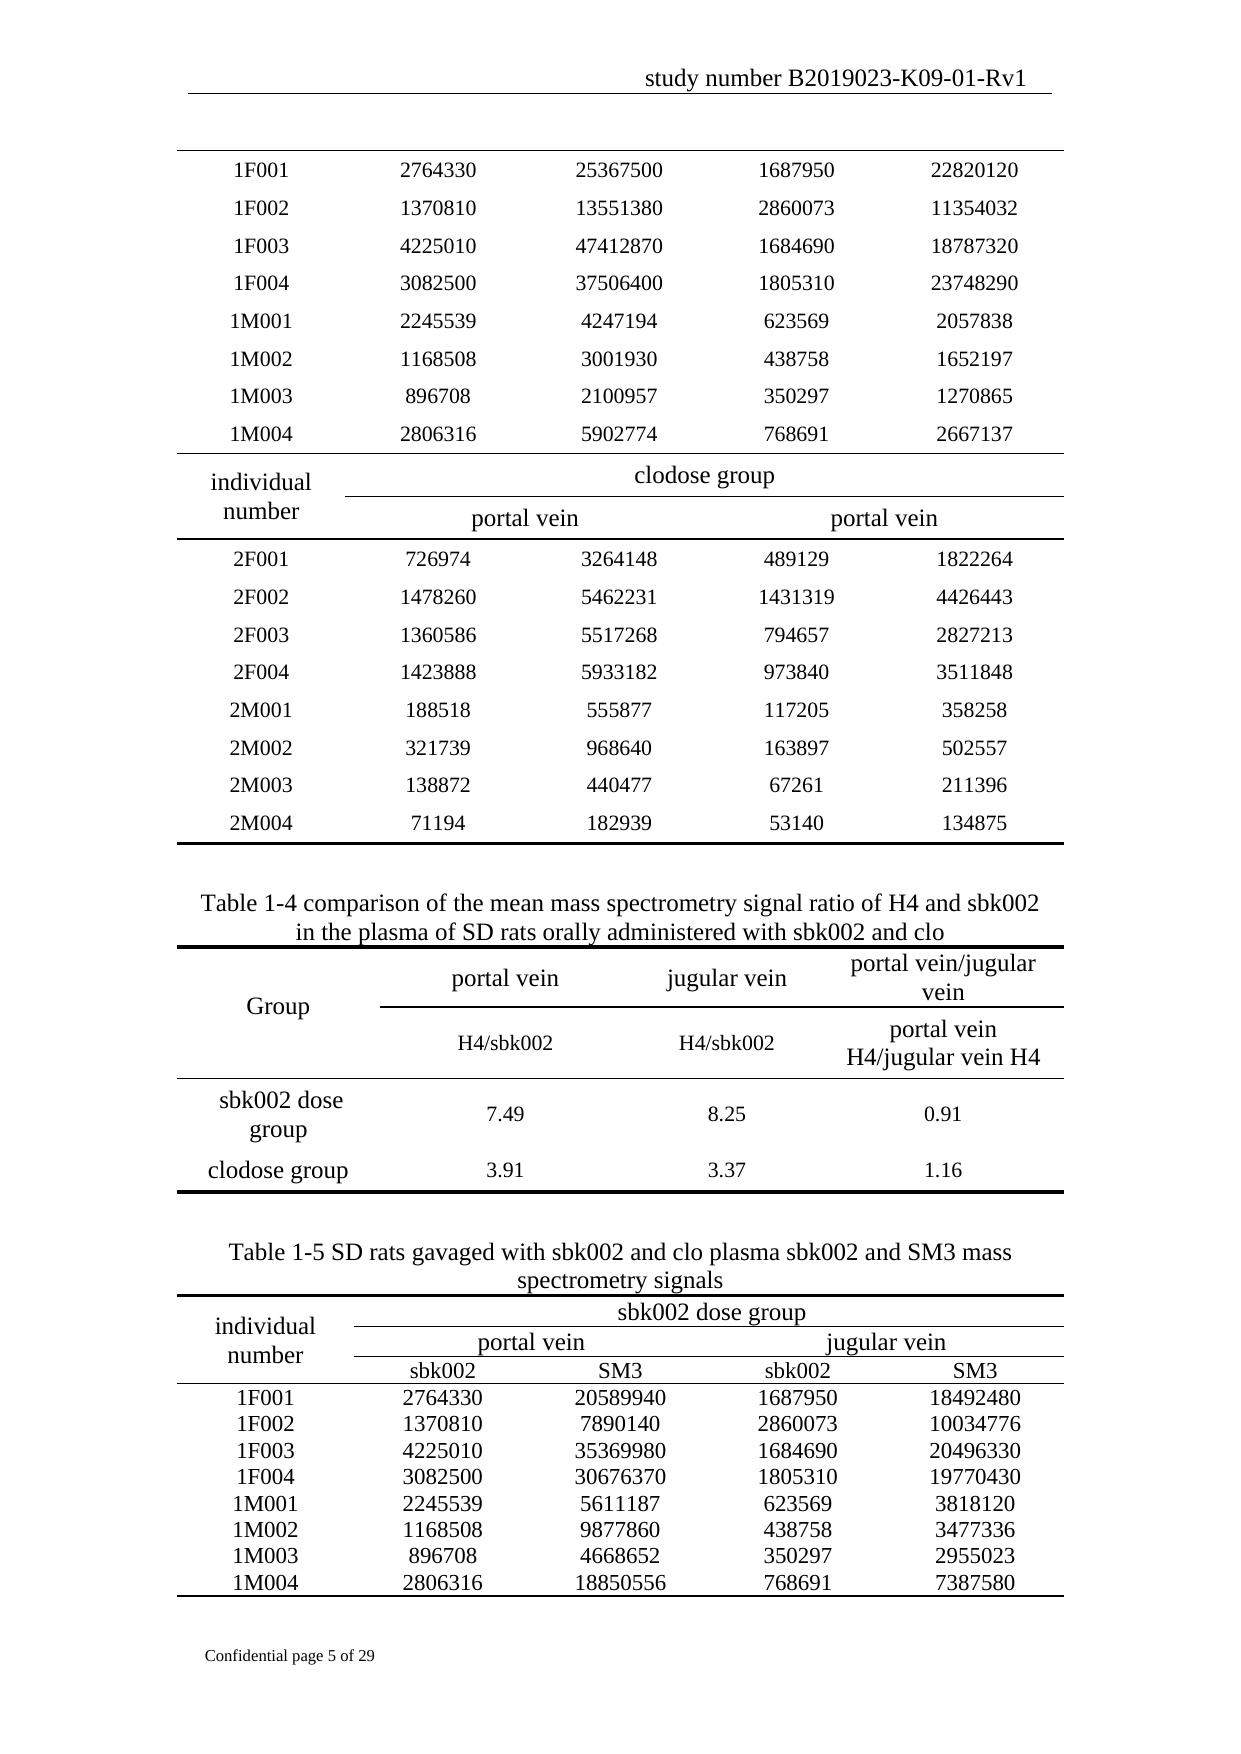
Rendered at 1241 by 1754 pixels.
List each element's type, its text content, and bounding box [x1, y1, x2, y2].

table_cell 1478260 [345, 578, 531, 615]
table_cell 1168508 [345, 340, 531, 377]
table_cell 117205 [708, 691, 885, 728]
table_cell SM3 [531, 1357, 709, 1383]
table_cell 182939 [531, 804, 708, 842]
table_cell 30676370 [531, 1463, 709, 1489]
table_cell 71194 [345, 804, 531, 842]
table_cell 4426443 [885, 578, 1064, 615]
table_cell individual number [177, 1297, 354, 1383]
table_cell 973840 [708, 653, 885, 691]
table_cell 7.49 [380, 1079, 631, 1149]
table_cell 1684690 [709, 1437, 886, 1463]
table_cell 4668652 [531, 1542, 709, 1569]
table_cell 5517268 [531, 615, 708, 653]
table_cell 7890140 [531, 1411, 709, 1437]
table_cell 18492480 [886, 1384, 1064, 1411]
table_cell 1M002 [177, 1516, 354, 1542]
table_cell 1F002 [177, 189, 345, 226]
table_cell portal vein/jugular vein [823, 949, 1063, 1006]
table_cell 2057838 [885, 302, 1064, 339]
table_cell 67261 [708, 766, 885, 804]
table_cell 53140 [708, 804, 885, 842]
table_cell 23748290 [885, 264, 1064, 302]
table_cell 1M003 [177, 377, 345, 415]
table_cell portal vein [380, 949, 631, 1006]
table_cell 1168508 [354, 1516, 531, 1542]
table_cell 3001930 [531, 340, 708, 377]
table_cell 1805310 [709, 1463, 886, 1489]
table_cell 768691 [709, 1569, 886, 1595]
table_cell 2M001 [177, 691, 345, 728]
table_cell 1F002 [177, 1411, 354, 1437]
table_cell 1F004 [177, 1463, 354, 1489]
table_cell 2245539 [354, 1490, 531, 1516]
table_cell 1M001 [177, 1490, 354, 1516]
table_cell 1652197 [885, 340, 1064, 377]
table_cell 623569 [709, 1490, 886, 1516]
table_cell 3082500 [345, 264, 531, 302]
table_cell 2F003 [177, 615, 345, 653]
table_cell 1F001 [177, 1384, 354, 1411]
table_cell 3818120 [886, 1490, 1064, 1516]
table_cell individual number [177, 454, 345, 538]
table_cell 502557 [885, 729, 1064, 766]
table_cell 7387580 [886, 1569, 1064, 1595]
table_cell 188518 [345, 691, 531, 728]
table_cell clodose group [177, 1149, 380, 1190]
table_cell 2764330 [354, 1384, 531, 1411]
table_cell 1F003 [177, 226, 345, 264]
table_cell 794657 [708, 615, 885, 653]
table_cell 2M002 [177, 729, 345, 766]
table_cell clodose group [345, 454, 1064, 496]
table_cell 350297 [708, 377, 885, 415]
table_header Table 1-5 SD rats gavaged with sbk002 and clo plasma sbk002 and SM3 mass spectrometry signals [177, 1237, 1064, 1294]
table_cell 440477 [531, 766, 708, 804]
table_cell 4225010 [345, 226, 531, 264]
table_cell 350297 [709, 1542, 886, 1569]
table_cell 1270865 [885, 377, 1064, 415]
table_cell 13551380 [531, 189, 708, 226]
table_cell 2F001 [177, 540, 345, 578]
table_cell 37506400 [531, 264, 708, 302]
table_cell 1360586 [345, 615, 531, 653]
table_cell 2806316 [354, 1569, 531, 1595]
table_cell 0.91 [823, 1079, 1063, 1149]
table_cell 20589940 [531, 1384, 709, 1411]
table_cell 1370810 [345, 189, 531, 226]
table_cell 9877860 [531, 1516, 709, 1542]
table_cell 1M001 [177, 302, 345, 339]
table_cell 5611187 [531, 1490, 709, 1516]
table_cell 2860073 [708, 189, 885, 226]
table_cell 2827213 [885, 615, 1064, 653]
table_cell 321739 [345, 729, 531, 766]
table_cell 2806316 [345, 415, 531, 453]
table_cell 768691 [708, 415, 885, 453]
table_cell portal vein [705, 497, 1064, 538]
table_cell 5902774 [531, 415, 708, 453]
table_cell 3264148 [531, 540, 708, 578]
table_cell 2F004 [177, 653, 345, 691]
table_cell sbk002 [709, 1357, 886, 1383]
table_cell 726974 [345, 540, 531, 578]
table_cell 25367500 [531, 151, 708, 189]
table_cell 1F003 [177, 1437, 354, 1463]
table_cell 896708 [354, 1542, 531, 1569]
table_cell 1431319 [708, 578, 885, 615]
table_cell 18850556 [531, 1569, 709, 1595]
table_cell 438758 [709, 1516, 886, 1542]
table_header Table 1-4 comparison of the mean mass spectrometry signal ratio of H4 and sbk002 in the plasma of SD rats orally administered with sbk002 and clo [177, 888, 1063, 945]
table_cell Group [177, 949, 380, 1077]
table_cell 138872 [345, 766, 531, 804]
table_cell 20496330 [886, 1437, 1064, 1463]
table_cell 3477336 [886, 1516, 1064, 1542]
table_cell 1687950 [708, 151, 885, 189]
table_cell 896708 [345, 377, 531, 415]
table_cell 438758 [708, 340, 885, 377]
table_cell 489129 [708, 540, 885, 578]
table_cell 3511848 [885, 653, 1064, 691]
table_cell 1.16 [823, 1149, 1063, 1190]
table_cell jugular vein [631, 949, 823, 1006]
table_cell 10034776 [886, 1411, 1064, 1437]
table_cell 1F001 [177, 151, 345, 189]
table_cell 1M002 [177, 340, 345, 377]
table_cell 211396 [885, 766, 1064, 804]
table_cell 1M004 [177, 415, 345, 453]
table_cell SM3 [886, 1357, 1064, 1383]
table_cell 2860073 [709, 1411, 886, 1437]
table_cell H4/sbk002 [631, 1008, 823, 1077]
table_cell 1M004 [177, 1569, 354, 1595]
table_cell 1M003 [177, 1542, 354, 1569]
table_cell 2955023 [886, 1542, 1064, 1569]
table_cell jugular vein [709, 1327, 1064, 1356]
table_cell 2M004 [177, 804, 345, 842]
table_cell H4/sbk002 [380, 1008, 631, 1077]
table_cell 3.91 [380, 1149, 631, 1190]
table_cell sbk002 dose group [177, 1079, 380, 1149]
table_cell portal vein [345, 497, 704, 538]
table_cell portal vein [354, 1327, 709, 1356]
table_cell 134875 [885, 804, 1064, 842]
table_cell 1687950 [709, 1384, 886, 1411]
table_cell 2100957 [531, 377, 708, 415]
table_cell 4247194 [531, 302, 708, 339]
table_cell 4225010 [354, 1437, 531, 1463]
table_cell 2667137 [885, 415, 1064, 453]
table_cell 1F004 [177, 264, 345, 302]
table_cell 623569 [708, 302, 885, 339]
table_cell 358258 [885, 691, 1064, 728]
table_cell 1684690 [708, 226, 885, 264]
table_cell 2245539 [345, 302, 531, 339]
table_cell 5933182 [531, 653, 708, 691]
table_cell sbk002 [354, 1357, 531, 1383]
table_cell 555877 [531, 691, 708, 728]
table_cell 8.25 [631, 1079, 823, 1149]
table_cell sbk002 dose group [354, 1297, 1064, 1326]
table_cell 35369980 [531, 1437, 709, 1463]
table_cell 11354032 [885, 189, 1064, 226]
table_cell 19770430 [886, 1463, 1064, 1489]
table_cell 3082500 [354, 1463, 531, 1489]
table_cell 22820120 [885, 151, 1064, 189]
table_cell 1423888 [345, 653, 531, 691]
table_cell 18787320 [885, 226, 1064, 264]
table_cell 5462231 [531, 578, 708, 615]
table_cell 2F002 [177, 578, 345, 615]
table_cell 3.37 [631, 1149, 823, 1190]
table_cell 2M003 [177, 766, 345, 804]
table_cell 47412870 [531, 226, 708, 264]
table_cell portal vein H4/jugular vein H4 [823, 1008, 1063, 1077]
table_cell 1370810 [354, 1411, 531, 1437]
table_cell 163897 [708, 729, 885, 766]
table_cell 1822264 [885, 540, 1064, 578]
table_cell 2764330 [345, 151, 531, 189]
table_cell 968640 [531, 729, 708, 766]
table_cell 1805310 [708, 264, 885, 302]
